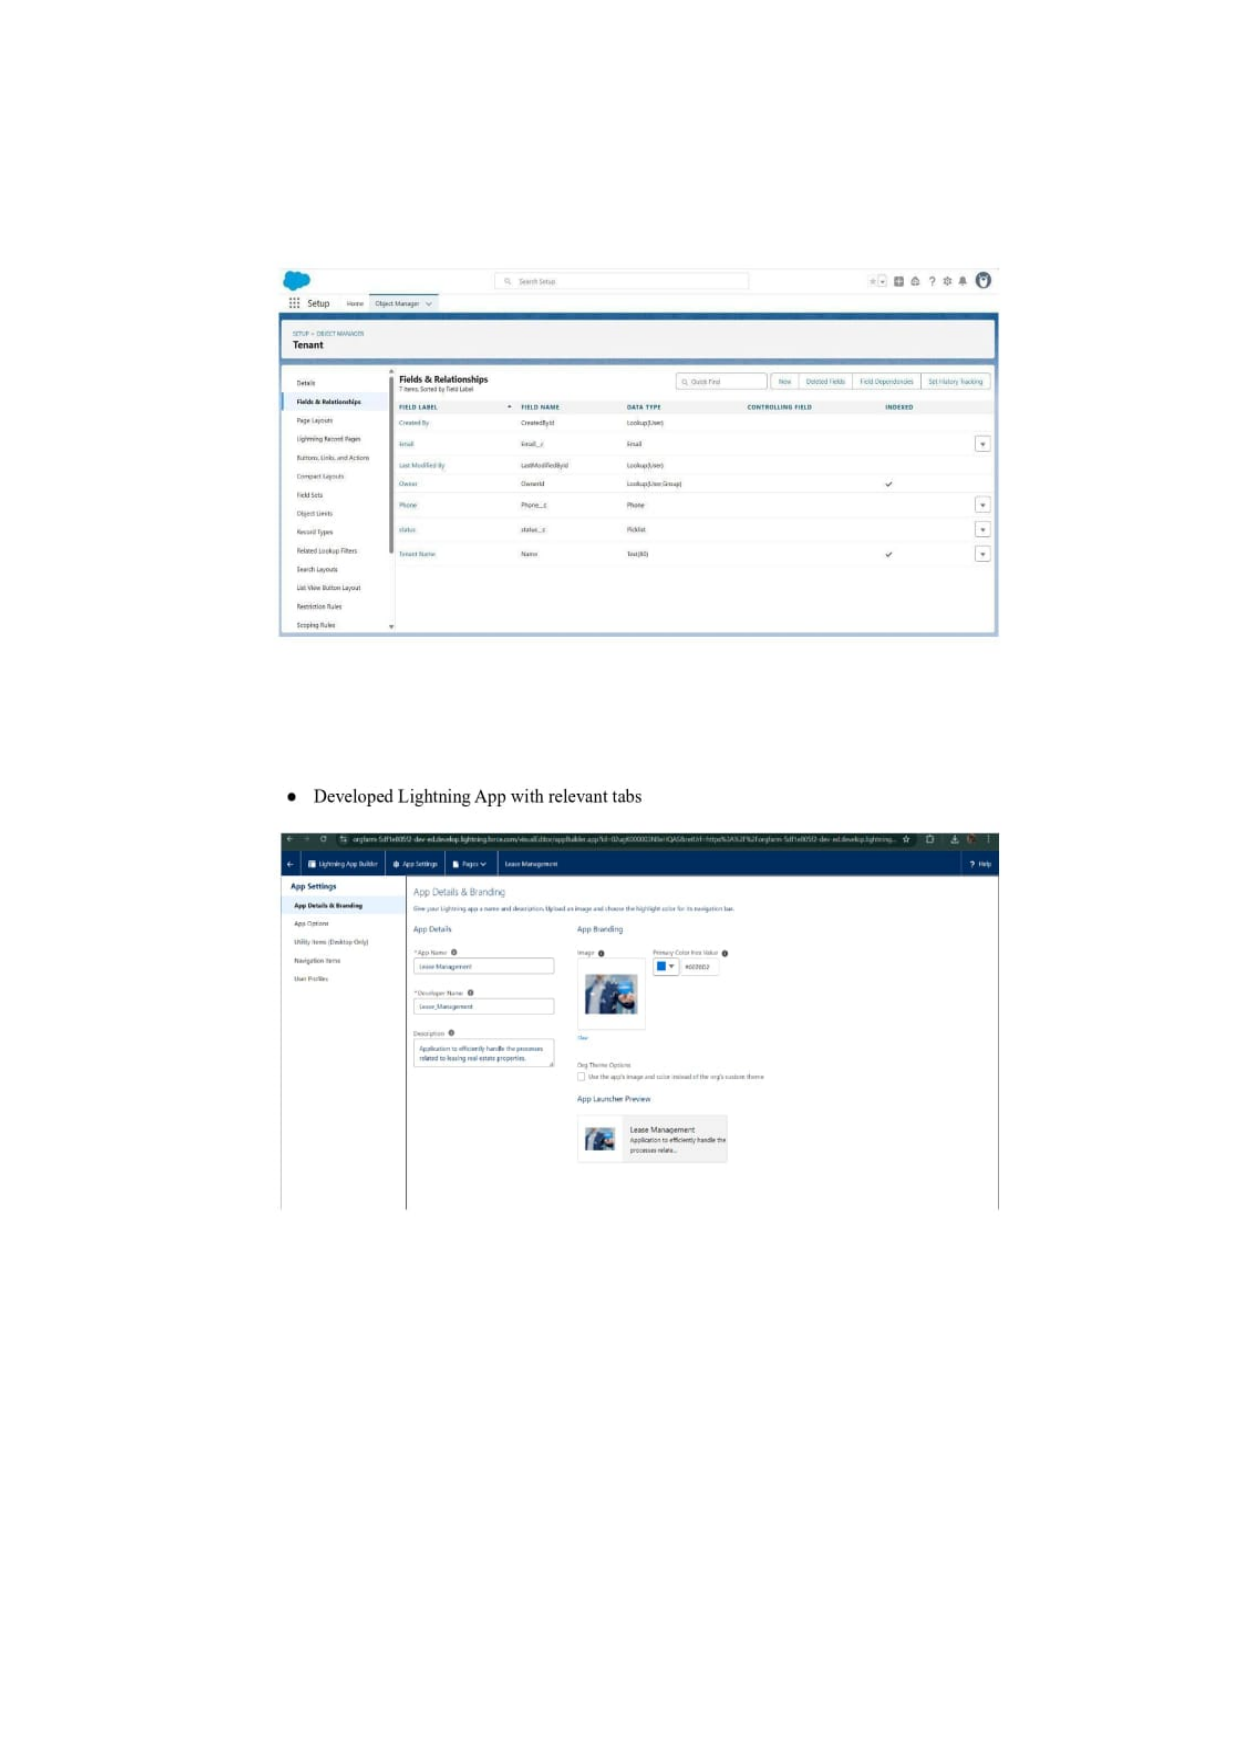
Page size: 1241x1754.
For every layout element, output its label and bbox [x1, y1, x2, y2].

picture [150, 150, 1091, 1436]
